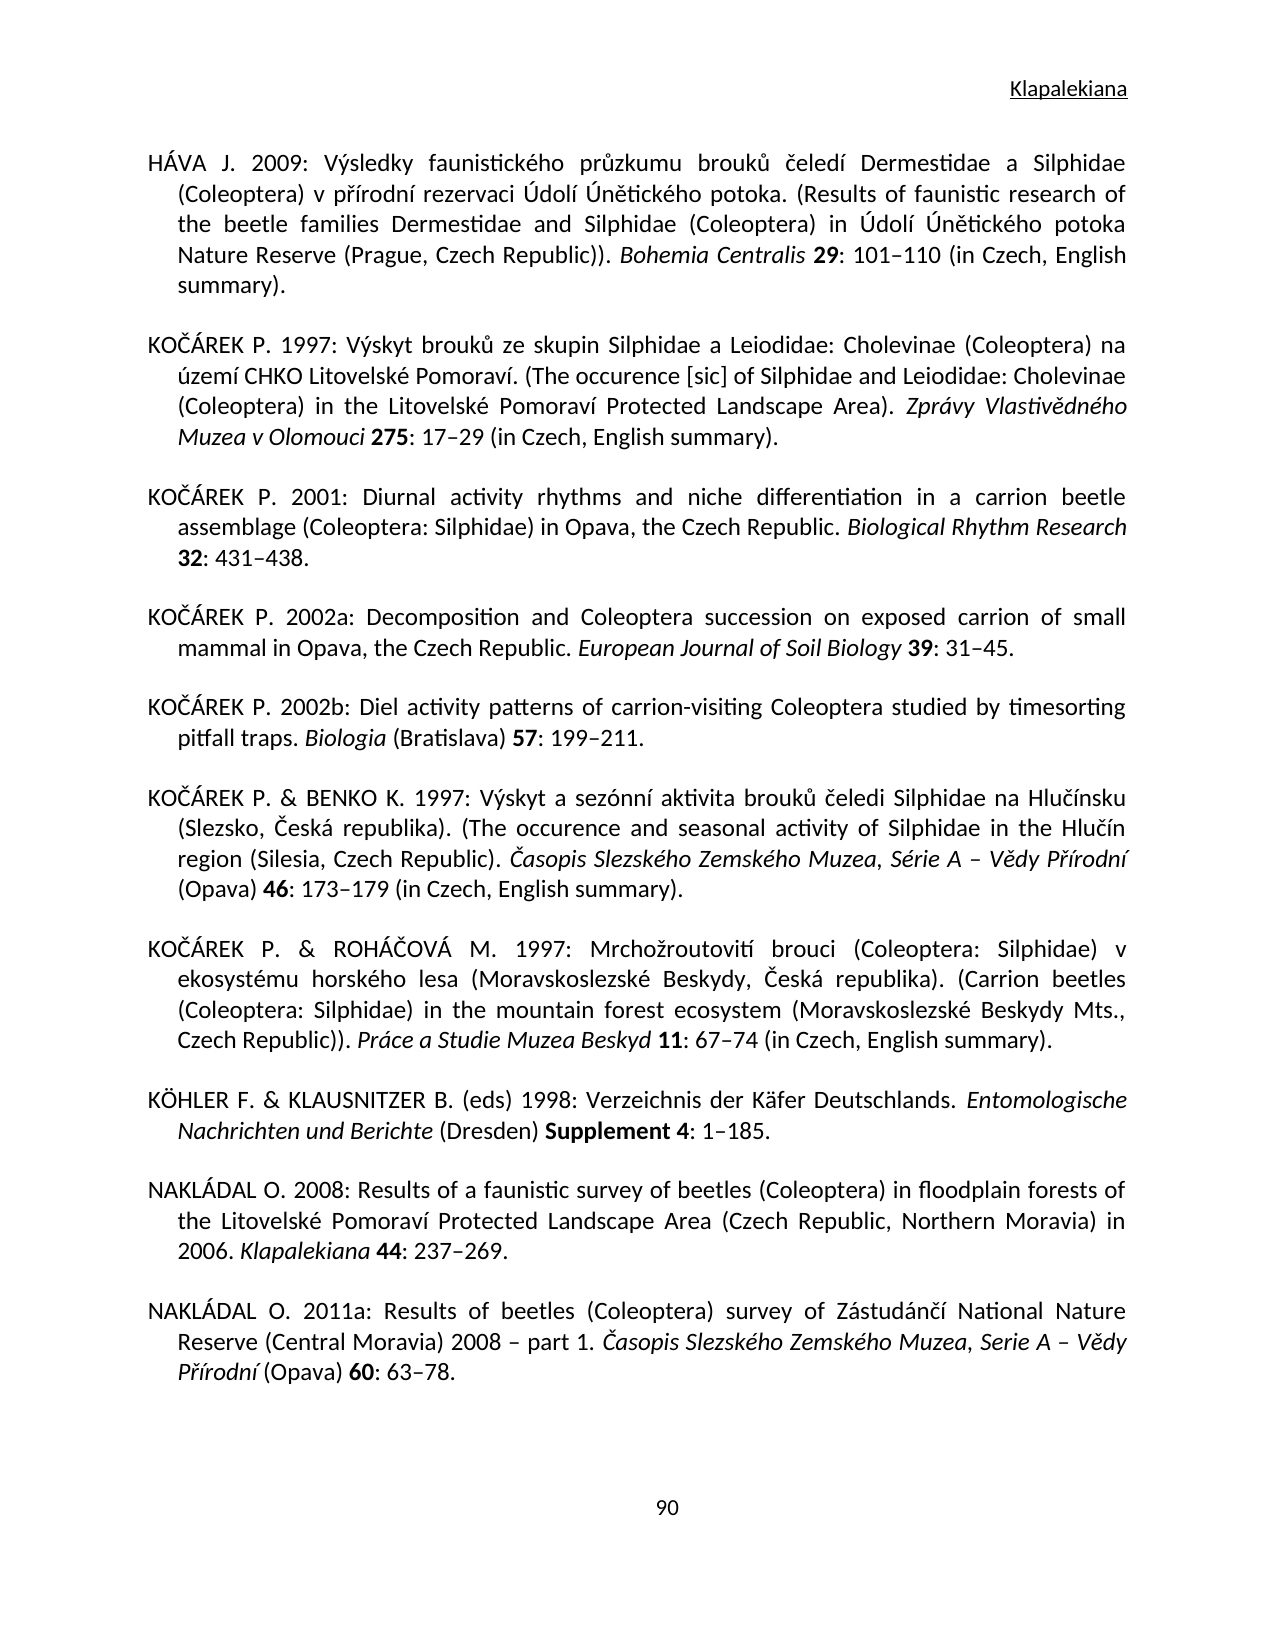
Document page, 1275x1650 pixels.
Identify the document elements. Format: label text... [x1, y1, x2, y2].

text Nakládal O. 2008: Results of a faunistic survey of beetles (Coleoptera) in floodplain forests of the Litovelské Pomoraví Protected Landscape Area (Czech Republic, Northern Moravia) in 2006. Klapalekiana 44: 237–269. [148, 1174, 1127, 1266]
text Kočárek P. 1997: Výskyt brouků ze skupin Silphidae a Leiodidae: Cholevinae (Coleoptera) na území CHKO Litovelské Pomoraví. (The occurence [sic] of Silphidae and Leiodidae: Cholevinae (Coleoptera) in the Litovelské Pomoraví Protected Landscape Area). Zprávy Vlastivědného Muzea v Olomouci 275: 17–29 (in Czech, English summary). [148, 329, 1127, 451]
text Nakládal O. 2011a: Results of beetles (Coleoptera) survey of Zástudánčí National Nature Reserve (Central Moravia) 2008 – part 1. Časopis Slezského Zemského Muzea, Serie A – Vědy Přírodní (Opava) 60: 63–78. [148, 1295, 1127, 1387]
text Kočárek P. 2002a: Decomposition and Coleoptera succession on exposed carrion of small mammal in Opava, the Czech Republic. European Journal of Soil Biology 39: 31–45. [148, 601, 1127, 662]
text Háva J. 2009: Výsledky faunistického průzkumu brouků čeledí Dermestidae a Silphidae (Coleoptera) v přírodní rezervaci Údolí Únětického potoka. (Results of faunistic research of the beetle families Dermestidae and Silphidae (Coleoptera) in Údolí Únětického potoka Nature Reserve (Prague, Czech Republic)). Bohemia Centralis 29: 101–110 (in Czech, English summary). [148, 148, 1127, 300]
text Kočárek P. 2002b: Diel activity patterns of carrion-visiting Coleoptera studied by timesorting pitfall traps. Biologia (Bratislava) 57: 199–211. [148, 692, 1127, 753]
text Kočárek P. & Benko K. 1997: Výskyt a sezónní aktivita brouků čeledi Silphidae na Hlučínsku (Slezsko, Česká republika). (The occurence and seasonal activity of Silphidae in the Hlučín region (Silesia, Czech Republic). Časopis Slezského Zemského Muzea, Série A – Vědy Přírodní (Opava) 46: 173–179 (in Czech, English summary). [148, 782, 1127, 904]
text KÖHLER F. & KLAUSNITZER B. (eds) 1998: Verzeichnis der Käfer Deutschlands. Entomologische Nachrichten und Berichte (Dresden) Supplement 4: 1–185. [148, 1084, 1127, 1145]
text Kočárek P. 2001: Diurnal activity rhythms and niche differentiation in a carrion beetle assemblage (Coleoptera: Silphidae) in Opava, the Czech Republic. Biological Rhythm Research 32: 431–438. [148, 481, 1127, 572]
text Kočárek P. & Roháčová M. 1997: Mrchožroutovití brouci (Coleoptera: Silphidae) v ekosystému horského lesa (Moravskoslezské Beskydy, Česká republika). (Carrion beetles (Coleoptera: Silphidae) in the mountain forest ecosystem (Moravskoslezské Beskydy Mts., Czech Republic)). Práce a Studie Muzea Beskyd 11: 67–74 (in Czech, English summary). [148, 933, 1127, 1055]
